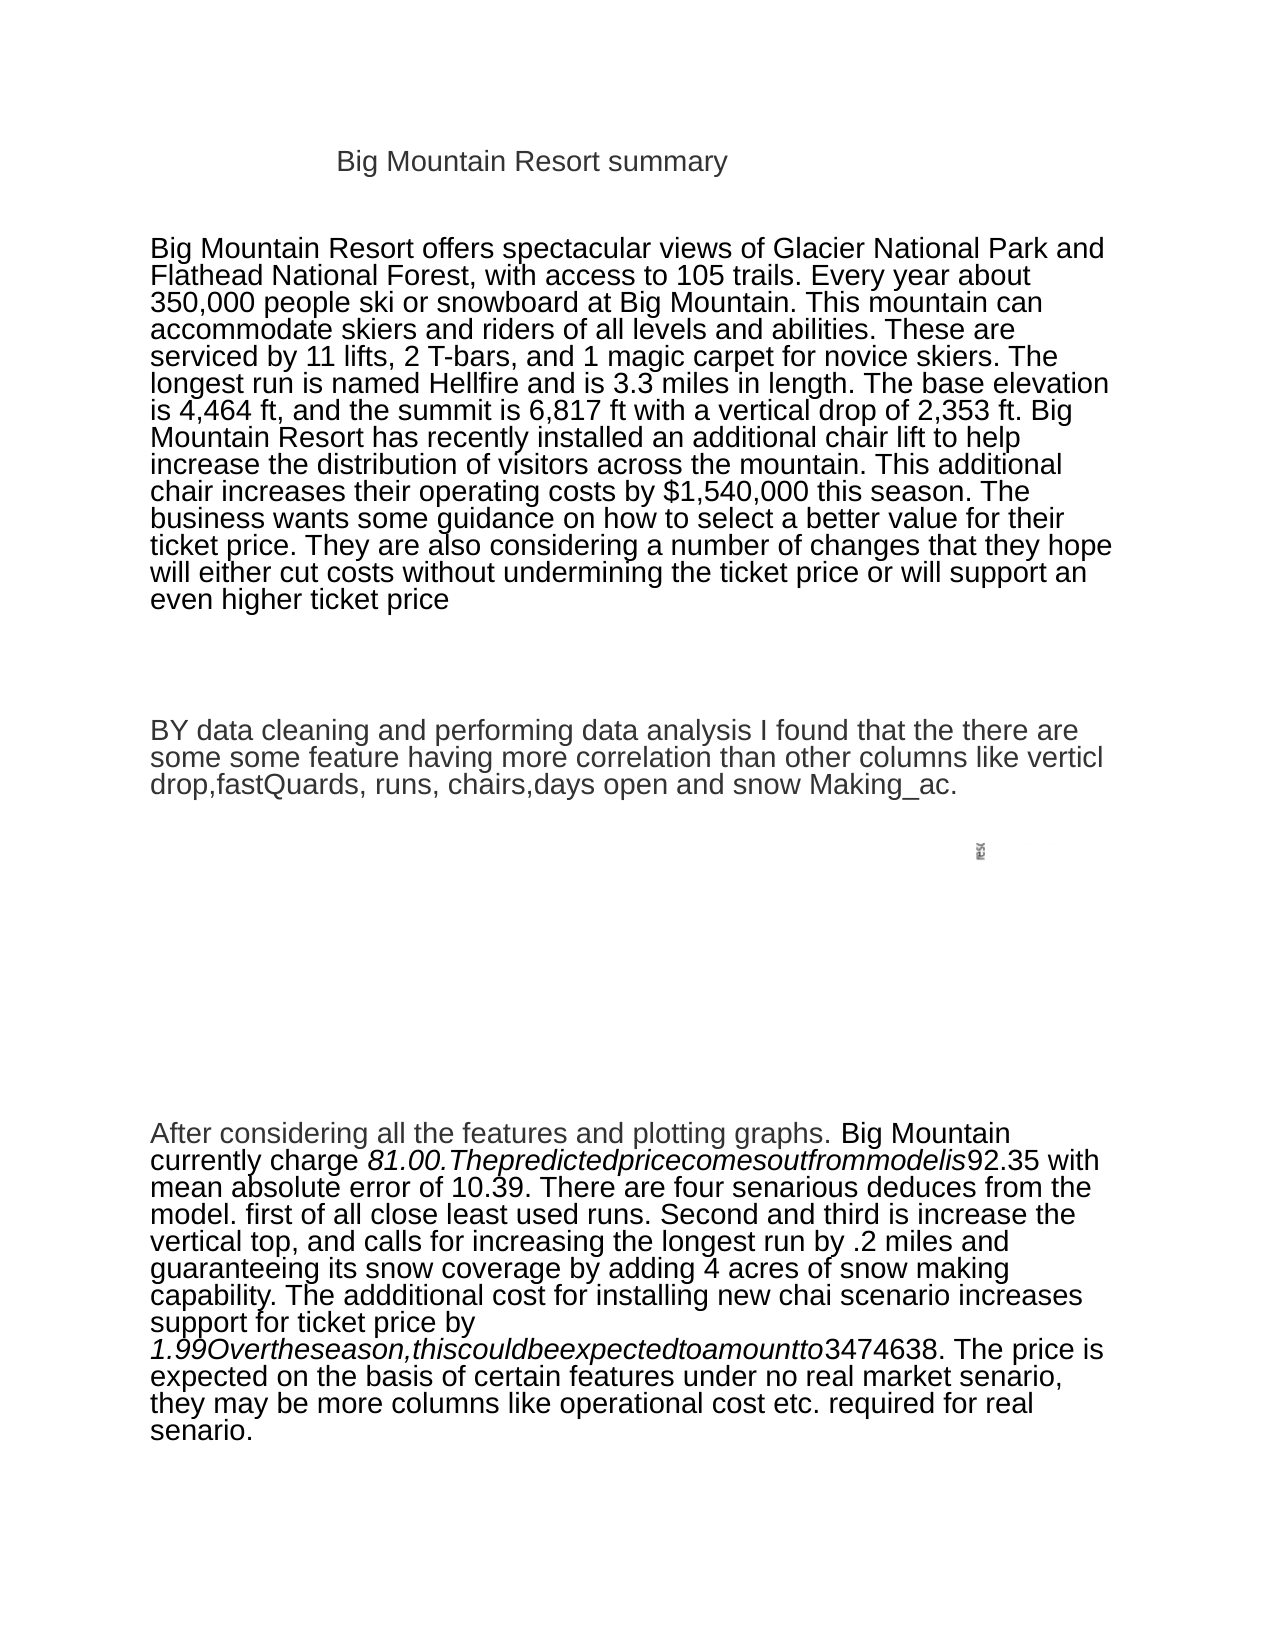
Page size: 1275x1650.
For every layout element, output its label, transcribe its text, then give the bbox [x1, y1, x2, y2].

text Big Mountain Resort offers spectacular views of Glacier National Park and Flathead National Forest, with access to 105 trails. Every year about 350,000 people ski or snowboard at Big Mountain. This mountain can accommodate skiers and riders of all levels and abilities. These are serviced by 11 lifts, 2 T-bars, and 1 magic carpet for novice skiers. The longest run is named Hellfire and is 3.3 miles in length. The base elevation is 4,464 ft, and the summit is 6,817 ft with a vertical drop of 2,353 ft. Big Mountain Resort has recently installed an additional chair lift to help increase the distribution of visitors across the mountain. This additional chair increases their operating costs by $1,540,000 this season. The business wants some guidance on how to select a better value for their ticket price. They are also considering a number of changes that they hope will either cut costs without undermining the ticket price or will support an even higher ticket price [150, 237, 1125, 615]
text BY data cleaning and performing data analysis I found that the there are some some feature having more correlation than other columns like verticl drop,fastQuards, runs, chairs,days open and snow Making_ac. [150, 719, 1125, 800]
text Big Mountain Resort summary [150, 150, 1125, 177]
text After considering all the features and plotting graphs. Big Mountain currently charge 81.00.Thepredictedpricecomesoutfrommodelis92.35 with mean absolute error of 10.39. There are four senarious deduces from the model. first of all close least used runs. Second and third is increase the vertical top, and calls for increasing the longest run by .2 miles and guaranteeing its snow coverage by adding 4 acres of snow making capability. The addditional cost for installing new chai scenario increases support for ticket price by 1.99Overtheseason,thiscouldbeexpectedtoamountto3474638. The price is expected on the basis of certain features under no real market senario, they may be more columns like operational cost etc. required for real senario. [150, 1122, 1125, 1446]
